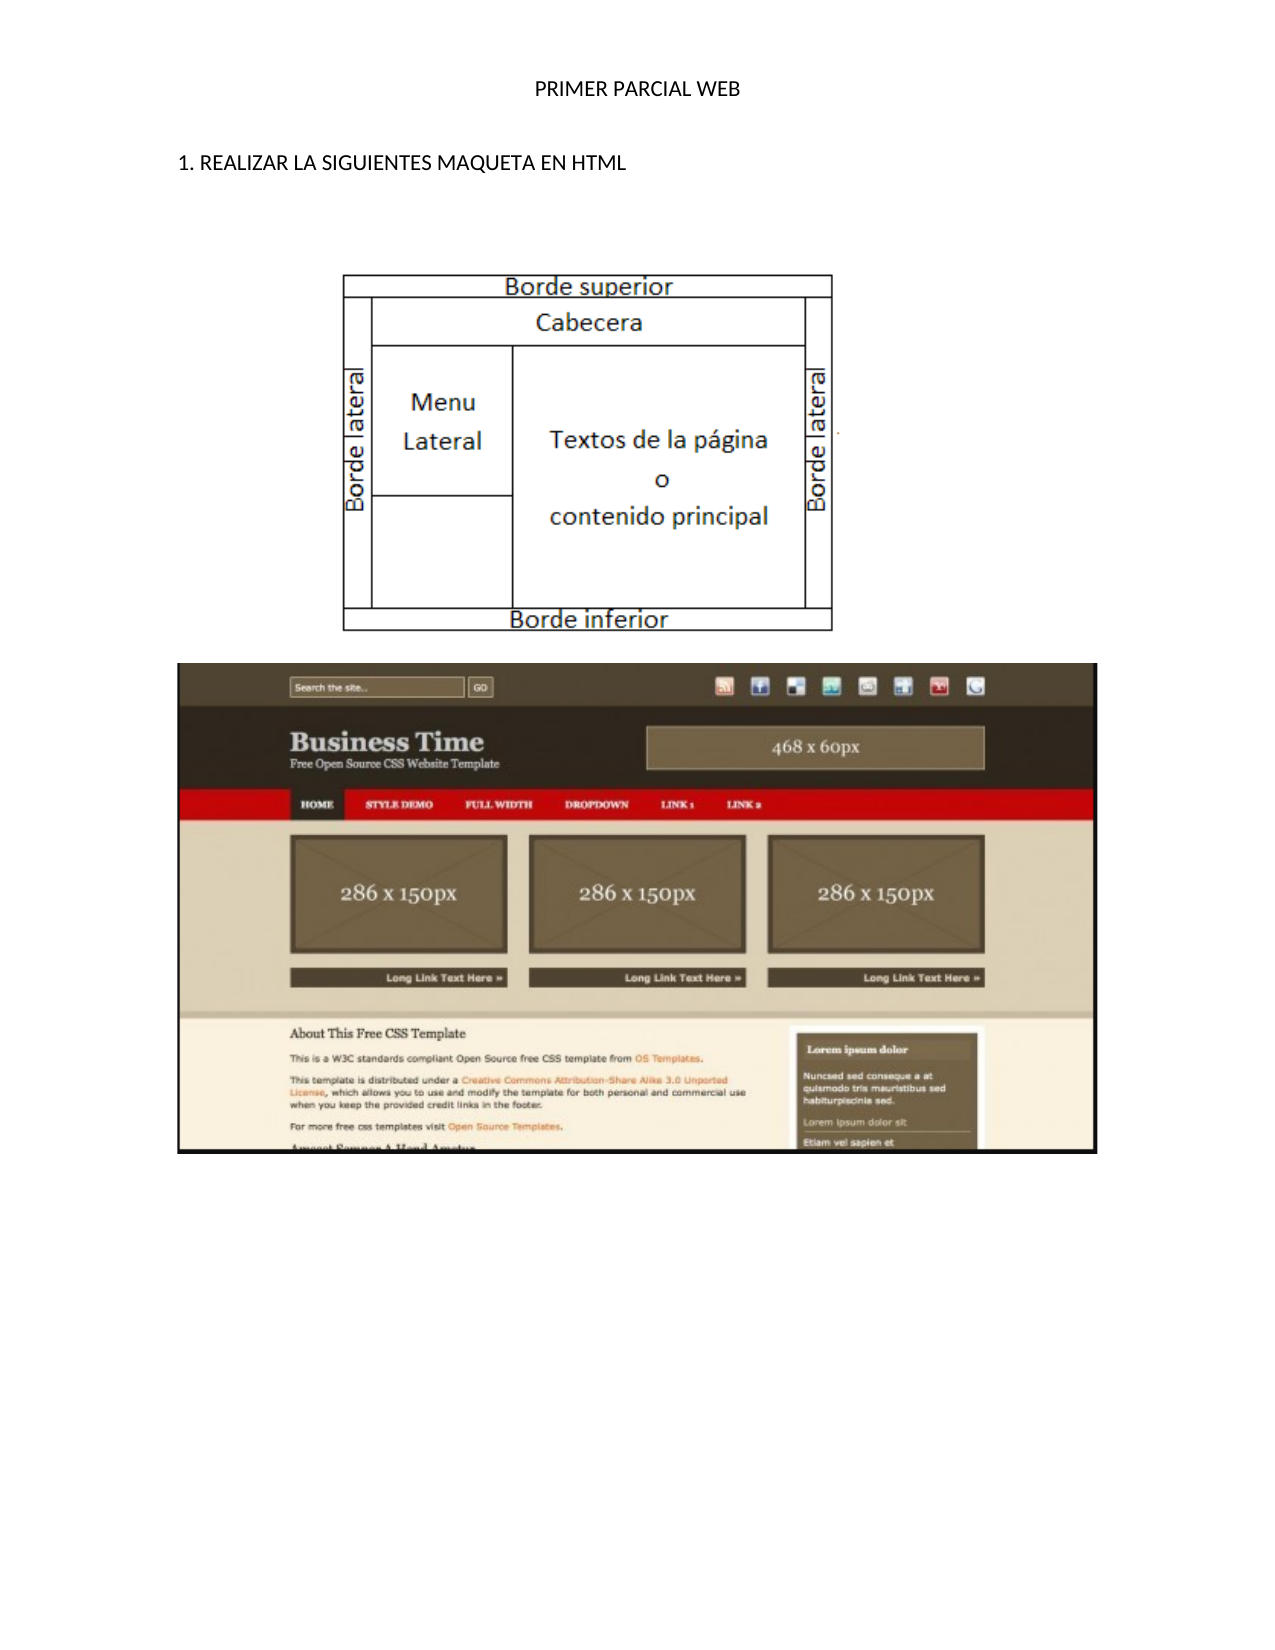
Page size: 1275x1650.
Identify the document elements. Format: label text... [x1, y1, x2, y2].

picture [315, 253, 858, 650]
text 1. REALIZAR LA SIGUIENTES MAQUETA EN HTML [177, 148, 1098, 176]
picture [177, 663, 1098, 1154]
